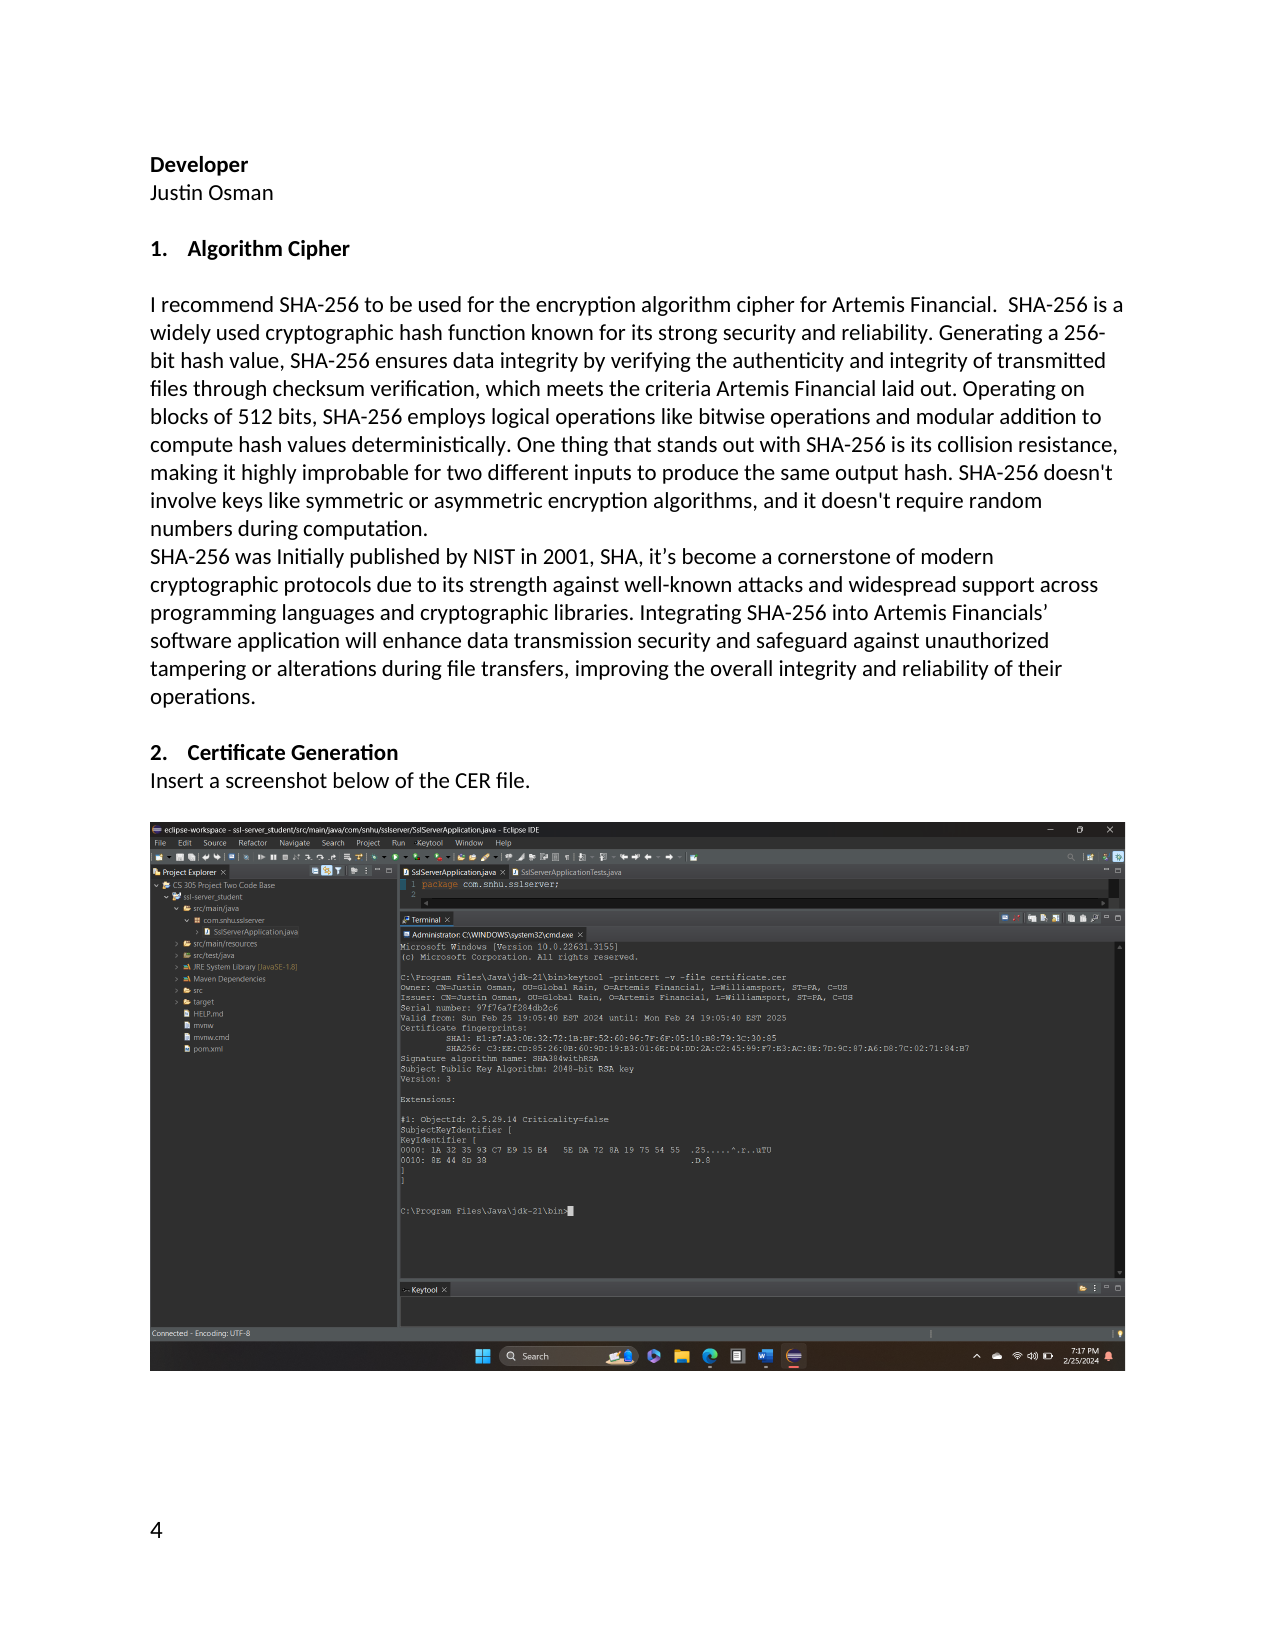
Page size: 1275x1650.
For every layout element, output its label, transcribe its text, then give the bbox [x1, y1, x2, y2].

text I recommend SHA-256 to be used for the encryption algorithm cipher for Artemis Financial. SHA-256 is a widely used cryptographic hash function known for its strong security and reliability. Generating a 256-bit hash value, SHA-256 ensures data integrity by verifying the authenticity and integrity of transmitted files through checksum verification, which meets the criteria Artemis Financial laid out. Operating on blocks of 512 bits, SHA-256 employs logical operations like bitwise operations and modular addition to compute hash values deterministically. One thing that stands out with SHA-256 is its collision resistance, making it highly improbable for two different inputs to produce the same output hash. SHA-256 doesn't involve keys like symmetric or asymmetric encryption algorithms, and it doesn't require random numbers during computation. [150, 290, 1125, 542]
subtitle Algorithm Cipher [150, 234, 1125, 262]
text Insert a screenshot below of the CER file. [150, 766, 1125, 794]
picture [150, 822, 1125, 1371]
text Justin Osman [150, 178, 1125, 206]
text SHA-256 was Initially published by NIST in 2001, SHA, it’s become a cornerstone of modern cryptographic protocols due to its strength against well-known attacks and widespread support across programming languages and cryptographic libraries. Integrating SHA-256 into Artemis Financials’ software application will enhance data transmission security and safeguard against unauthorized tampering or alterations during file transfers, improving the overall integrity and reliability of their operations. [150, 542, 1125, 710]
subtitle Certificate Generation [150, 738, 1125, 766]
subtitle Developer [150, 150, 1125, 178]
